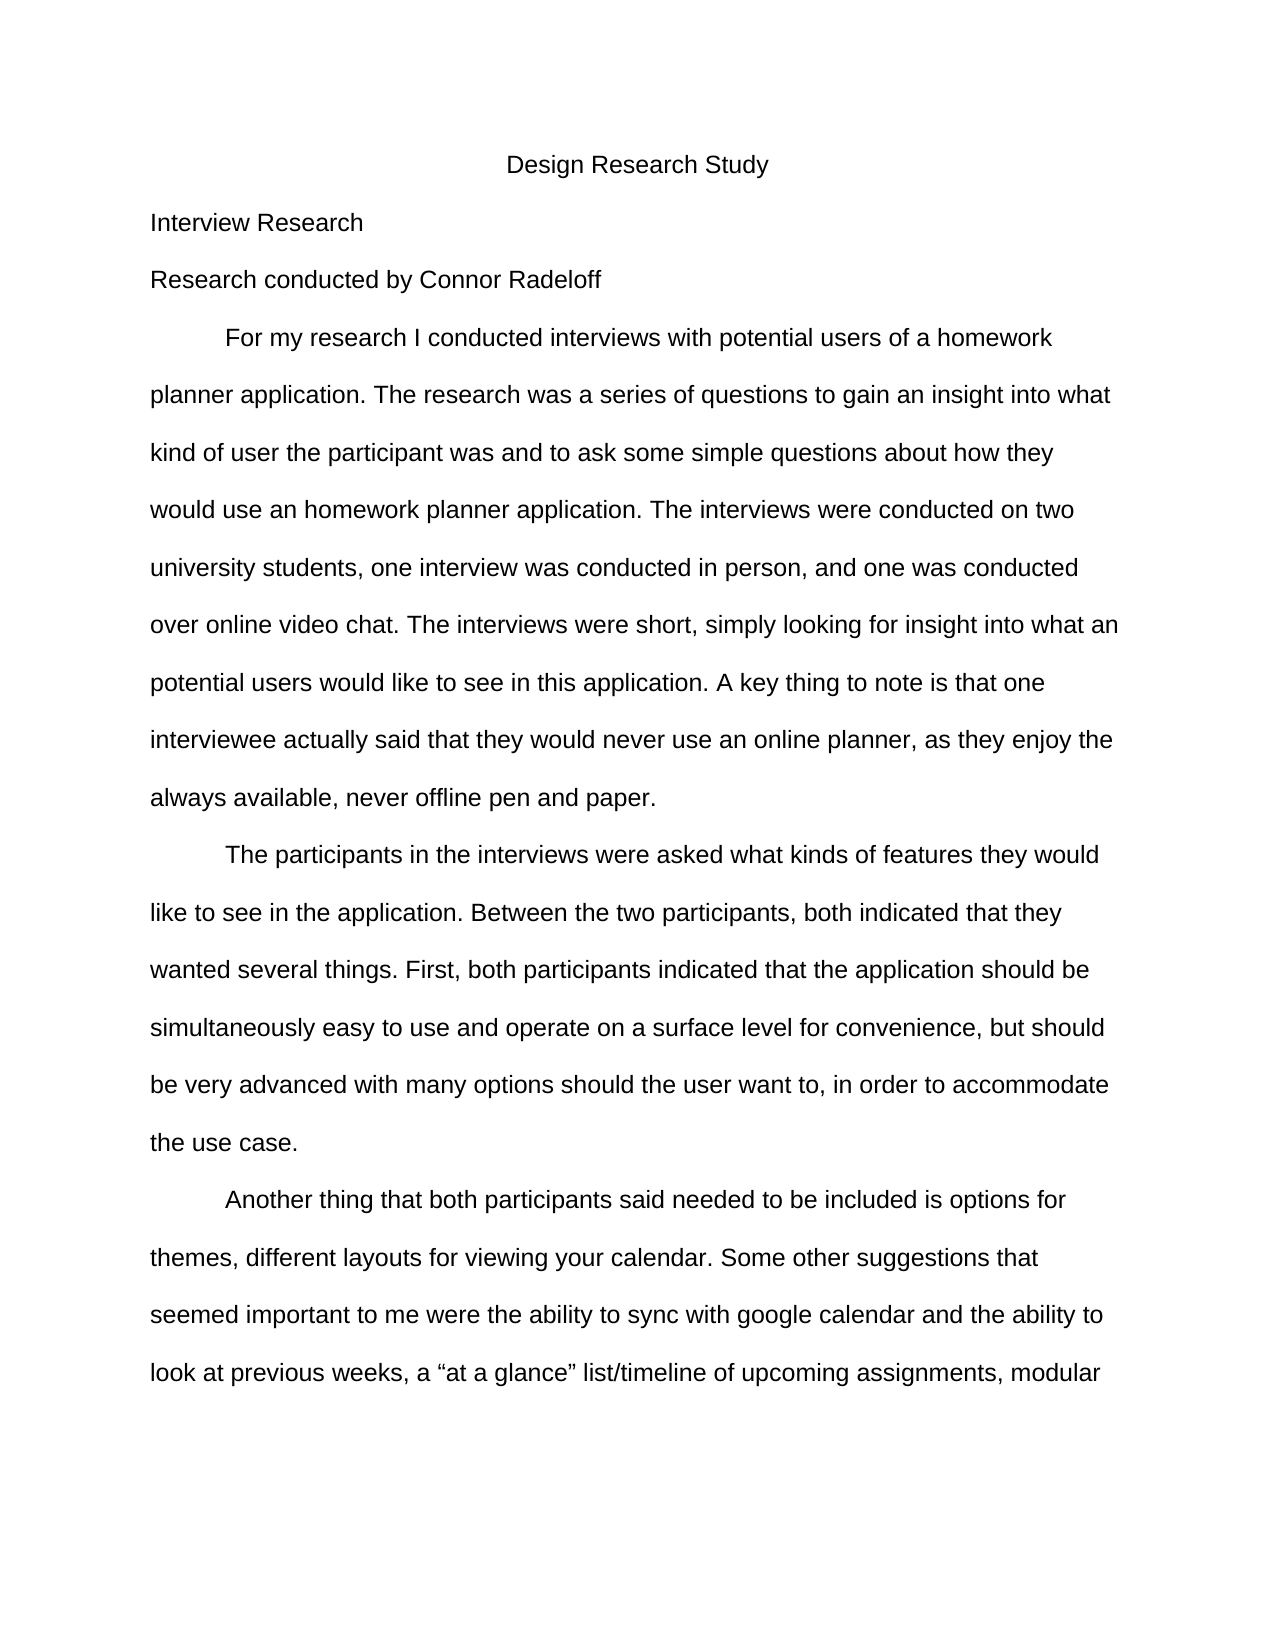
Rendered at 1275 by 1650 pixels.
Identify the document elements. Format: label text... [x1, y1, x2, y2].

text Research conducted by Connor Radeloff [150, 265, 1125, 294]
text The participants in the interviews were asked what kinds of features they would like to see in the application. Between the two participants, both indicated that they wanted several things. First, both participants indicated that the application should be simultaneously easy to use and operate on a surface level for convenience, but should be very advanced with many options should the user want to, in order to accommodate the use case. [150, 840, 1125, 1156]
text Interview Research [150, 207, 1125, 236]
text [150, 1185, 1125, 1386]
text Design Research Study [150, 150, 1125, 179]
text For my research I conducted interviews with potential users of a homework planner application. The research was a series of questions to gain an insight into what kind of user the participant was and to ask some simple questions about how they would use an homework planner application. The interviews were conducted on two university students, one interview was conducted in person, and one was conducted over online video chat. The interviews were short, simply looking for insight into what an potential users would like to see in this application. A key thing to note is that one interviewee actually said that they would never use an online planner, as they enjoy the always available, never offline pen and paper. [150, 322, 1125, 811]
